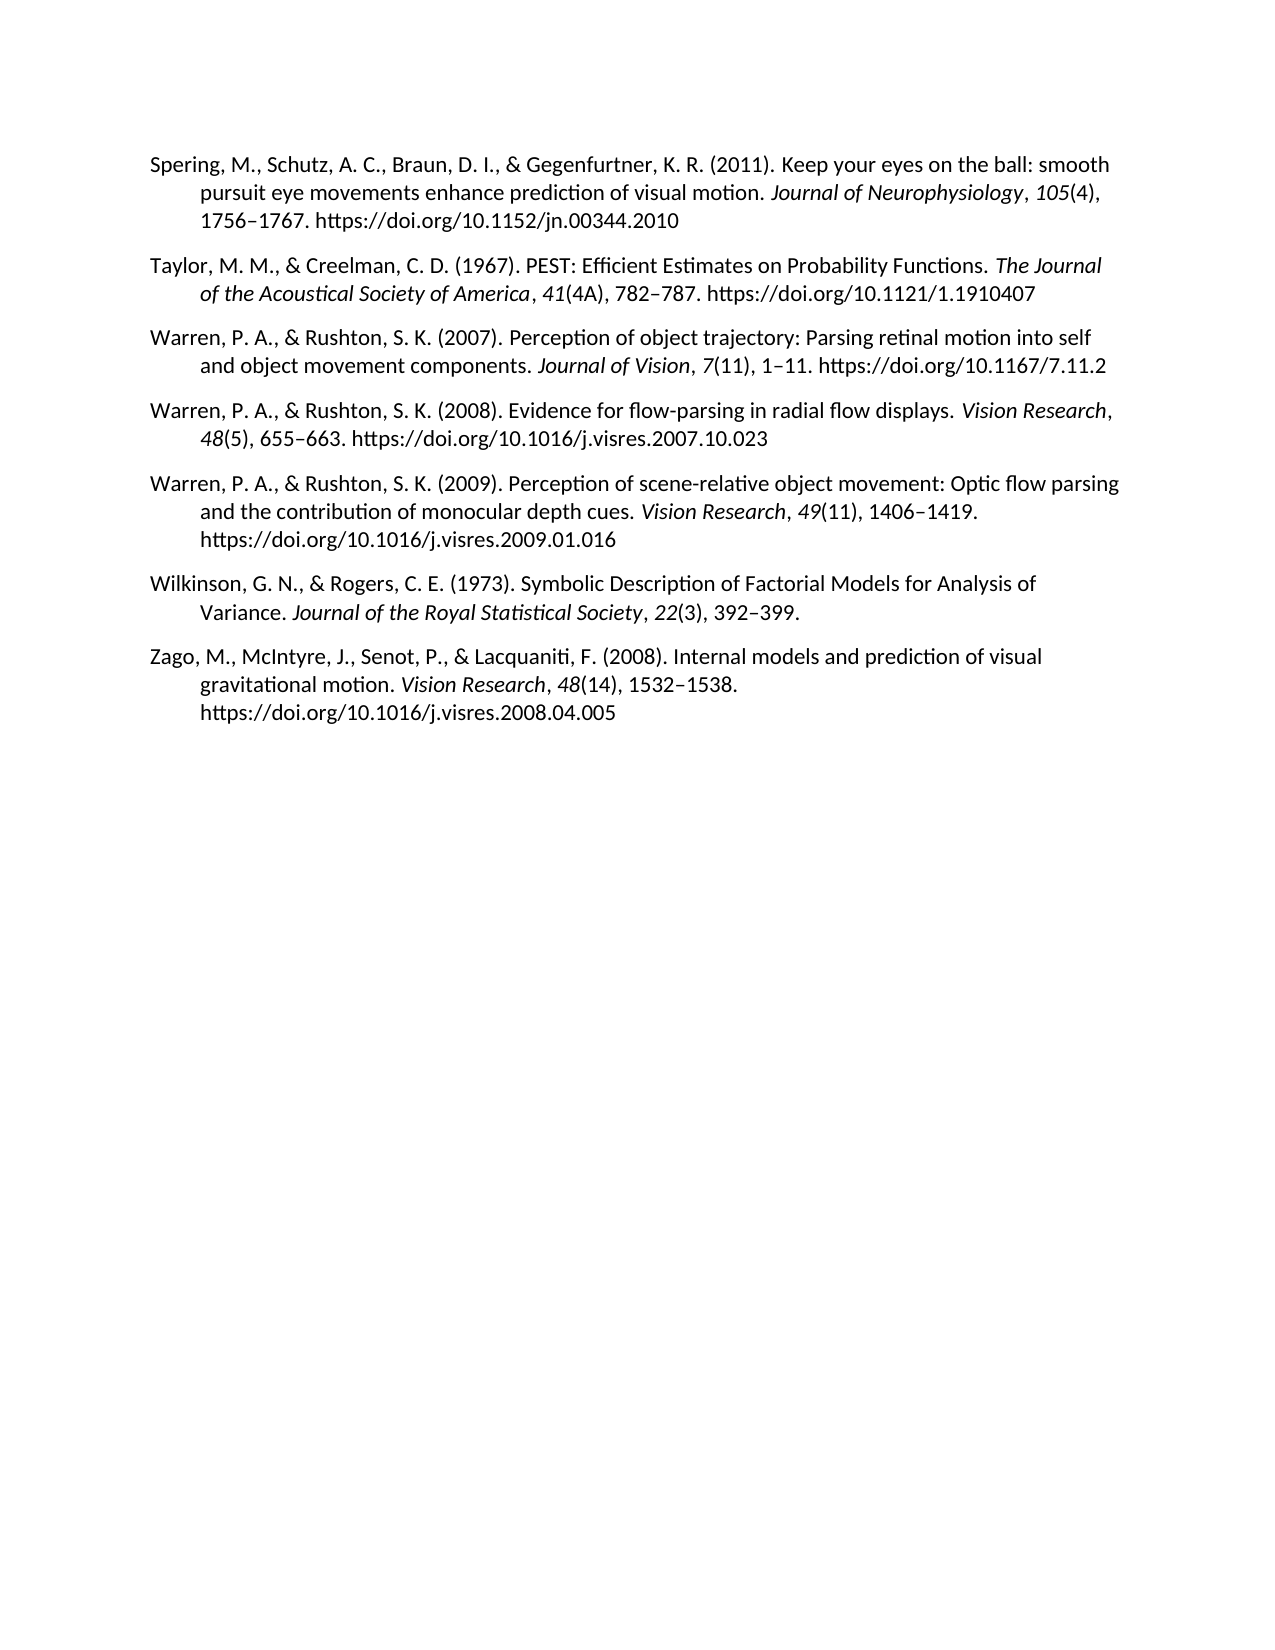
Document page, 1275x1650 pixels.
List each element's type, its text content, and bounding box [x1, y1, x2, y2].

text Warren, P. A., & Rushton, S. K. (2009). Perception of scene-relative object movement: Optic flow parsing and the contribution of monocular depth cues. Vision Research, 49(11), 1406–1419. https://doi.org/10.1016/j.visres.2009.01.016 [150, 469, 1125, 553]
text Spering, M., Schutz, A. C., Braun, D. I., & Gegenfurtner, K. R. (2011). Keep your eyes on the ball: smooth pursuit eye movements enhance prediction of visual motion. Journal of Neurophysiology, 105(4), 1756–1767. https://doi.org/10.1152/jn.00344.2010 [150, 150, 1125, 234]
text Warren, P. A., & Rushton, S. K. (2007). Perception of object trajectory: Parsing retinal motion into self and object movement components. Journal of Vision, 7(11), 1–11. https://doi.org/10.1167/7.11.2 [150, 323, 1125, 379]
text Zago, M., McIntyre, J., Senot, P., & Lacquaniti, F. (2008). Internal models and prediction of visual gravitational motion. Vision Research, 48(14), 1532–1538. https://doi.org/10.1016/j.visres.2008.04.005 [150, 642, 1125, 726]
text Warren, P. A., & Rushton, S. K. (2008). Evidence for flow-parsing in radial flow displays. Vision Research, 48(5), 655–663. https://doi.org/10.1016/j.visres.2007.10.023 [150, 396, 1125, 452]
text Wilkinson, G. N., & Rogers, C. E. (1973). Symbolic Description of Factorial Models for Analysis of Variance. Journal of the Royal Statistical Society, 22(3), 392–399. [150, 569, 1125, 626]
text Taylor, M. M., & Creelman, C. D. (1967). PEST: Efficient Estimates on Probability Functions. The Journal of the Acoustical Society of America, 41(4A), 782–787. https://doi.org/10.1121/1.1910407 [150, 251, 1125, 307]
